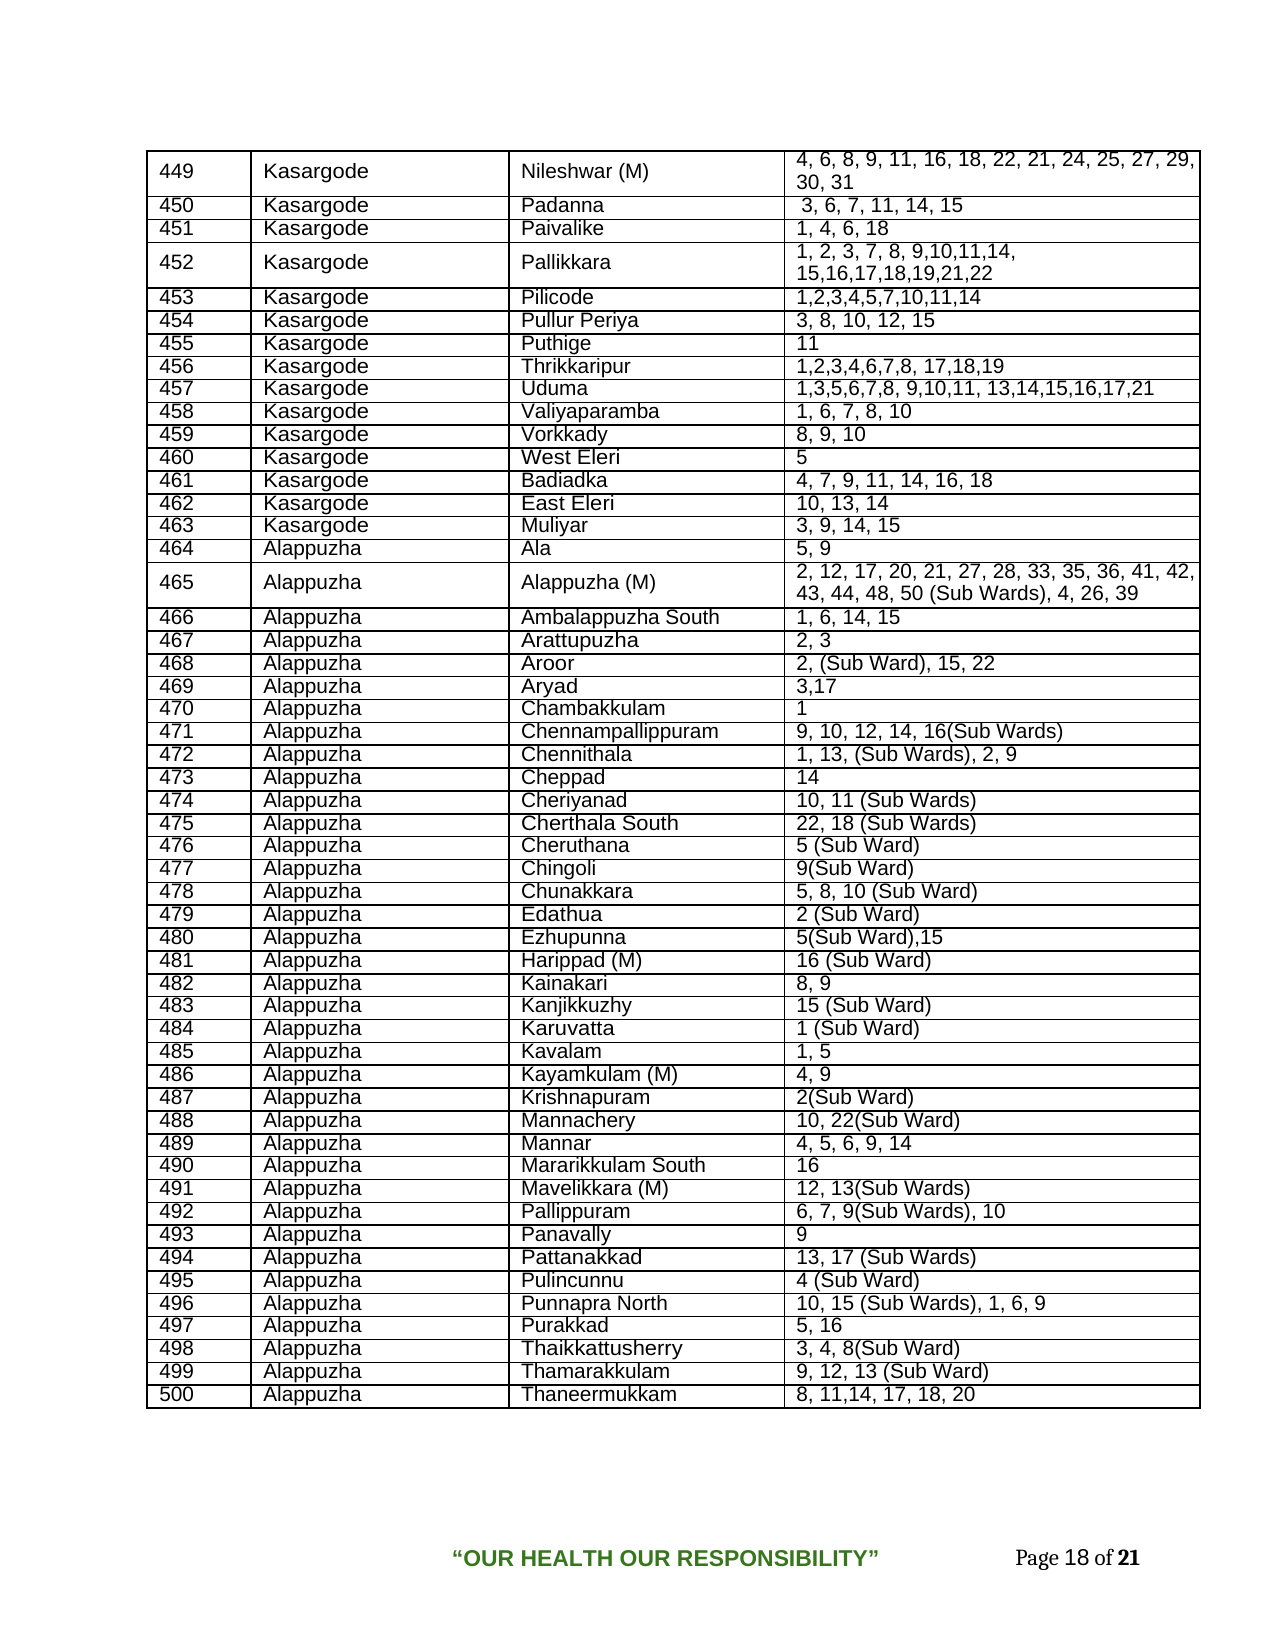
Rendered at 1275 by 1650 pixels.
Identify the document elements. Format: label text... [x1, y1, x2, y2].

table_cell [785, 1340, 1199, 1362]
table_cell Alappuzha [252, 609, 508, 630]
table_cell Alappuzha [252, 1089, 508, 1110]
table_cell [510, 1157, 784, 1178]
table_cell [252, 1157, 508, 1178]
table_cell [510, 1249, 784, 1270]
table_cell 22, 18 (Sub Wards) [785, 815, 1199, 836]
table_cell East Eleri [510, 495, 784, 516]
table_cell Aroor [510, 655, 784, 676]
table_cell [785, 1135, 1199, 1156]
table_cell 1 [785, 700, 1199, 721]
table_cell 465 [148, 563, 250, 607]
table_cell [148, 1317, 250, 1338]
table_cell Kasargode [252, 289, 508, 310]
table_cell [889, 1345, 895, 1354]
table_cell 475 [148, 815, 250, 836]
table_cell 11 [785, 335, 1199, 356]
table_cell 452 [148, 243, 250, 287]
table_cell Alappuzha [252, 769, 508, 790]
table_cell West Eleri [510, 449, 784, 470]
table_cell 3, 8, 10, 12, 15 [785, 312, 1199, 333]
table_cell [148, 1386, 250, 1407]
table_cell Kasargode [252, 357, 508, 379]
table_cell 481 [148, 952, 250, 973]
table_cell 1, 6, 14, 15 [785, 609, 1199, 630]
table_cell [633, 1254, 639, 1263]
table_cell 460 [148, 449, 250, 470]
table_cell 485 [148, 1043, 250, 1064]
table_header 4, 6, 8, 9, 11, 16, 18, 22, 21, 24, 25, 27, 29, 30, 31 [785, 152, 1199, 196]
table_cell Kasargode [252, 426, 508, 447]
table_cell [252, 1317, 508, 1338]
table_cell Edathua [510, 906, 784, 927]
table_cell Alappuzha [252, 632, 508, 653]
table_cell 15 (Sub Ward) [785, 997, 1199, 1019]
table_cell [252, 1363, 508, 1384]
table_cell Harippad (M) [510, 952, 784, 973]
table_cell 479 [148, 906, 250, 927]
table_cell 1, 4, 6, 18 [785, 220, 1199, 241]
table_cell Aryad [510, 677, 784, 699]
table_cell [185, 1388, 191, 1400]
table_cell 469 [148, 677, 250, 699]
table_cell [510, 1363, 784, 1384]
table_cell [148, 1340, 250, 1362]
table_cell 461 [148, 472, 250, 493]
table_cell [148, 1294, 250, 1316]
table_cell Alappuzha [252, 837, 508, 858]
table_cell 1 (Sub Ward) [785, 1020, 1199, 1042]
table_cell Kanjikkuzhy [510, 997, 784, 1019]
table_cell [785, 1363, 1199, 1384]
table_cell 1,2,3,4,6,7,8, 17,18,19 [785, 357, 1199, 379]
table_cell 478 [148, 883, 250, 904]
table_cell 451 [148, 220, 250, 241]
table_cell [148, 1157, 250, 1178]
table_cell Cheruthana [510, 837, 784, 858]
table_cell 484 [148, 1020, 250, 1042]
table_cell 5 (Sub Ward) [785, 837, 1199, 858]
table_cell Kasargode [252, 197, 508, 218]
table_cell Kasargode [252, 220, 508, 241]
table_cell Alappuzha [252, 997, 508, 1019]
table_cell 3, 6, 7, 11, 14, 15 [785, 197, 1199, 218]
table_cell 483 [148, 997, 250, 1019]
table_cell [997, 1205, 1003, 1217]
table_cell 2, 3 [785, 632, 1199, 653]
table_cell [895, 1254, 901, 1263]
table_cell Uduma [510, 380, 784, 401]
table_cell 453 [148, 289, 250, 310]
table_cell Alappuzha [252, 700, 508, 721]
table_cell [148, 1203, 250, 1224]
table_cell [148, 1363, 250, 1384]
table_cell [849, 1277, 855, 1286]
table_cell 473 [148, 769, 250, 790]
table_cell Alappuzha [252, 1020, 508, 1042]
table_cell 2, 12, 17, 20, 21, 27, 28, 33, 35, 36, 41, 42, 43, 44, 48, 50 (Sub Wards), 4, 26, 39 [785, 563, 1199, 607]
table_header 449 [148, 152, 250, 196]
table_header Kasargode [252, 152, 508, 196]
table_cell Alappuzha [252, 975, 508, 996]
table_cell 466 [148, 609, 250, 630]
table_cell 458 [148, 403, 250, 424]
table_cell Vorkkady [510, 426, 784, 447]
table_cell Arattupuzha [510, 632, 784, 653]
table_cell Puthige [510, 335, 784, 356]
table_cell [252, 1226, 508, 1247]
table_cell Alappuzha [252, 1112, 508, 1133]
table_cell Badiadka [510, 472, 784, 493]
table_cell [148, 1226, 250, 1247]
table_cell 9, 10, 12, 14, 16(Sub Wards) [785, 723, 1199, 744]
table_cell 482 [148, 975, 250, 996]
table_cell 476 [148, 837, 250, 858]
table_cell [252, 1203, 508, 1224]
table_cell Alappuzha [252, 883, 508, 904]
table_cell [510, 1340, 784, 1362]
table_cell 456 [148, 357, 250, 379]
table_cell 8, 9 [785, 975, 1199, 996]
table_cell 1,3,5,6,7,8, 9,10,11, 13,14,15,16,17,21 [785, 380, 1199, 401]
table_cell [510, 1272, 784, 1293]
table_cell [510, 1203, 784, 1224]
table_cell 2, (Sub Ward), 15, 22 [785, 655, 1199, 676]
table_cell 457 [148, 380, 250, 401]
table_cell Alappuzha [252, 952, 508, 973]
table_cell 2 (Sub Ward) [785, 906, 1199, 927]
table_cell Cheppad [510, 769, 784, 790]
table_cell Pullur Periya [510, 312, 784, 333]
table_cell Alappuzha [252, 1066, 508, 1087]
table_cell 1, 6, 7, 8, 10 [785, 403, 1199, 424]
table_cell 1, 2, 3, 7, 8, 9,10,11,14, 15,16,17,18,19,21,22 [785, 243, 1199, 287]
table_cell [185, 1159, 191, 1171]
table_cell Alappuzha [252, 723, 508, 744]
table_cell Mannachery [510, 1112, 784, 1133]
table_cell 467 [148, 632, 250, 653]
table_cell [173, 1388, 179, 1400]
table_cell 5, 8, 10 (Sub Ward) [785, 883, 1199, 904]
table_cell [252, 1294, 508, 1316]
table_cell Pilicode [510, 289, 784, 310]
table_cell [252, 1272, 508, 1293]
table_cell 3, 9, 14, 15 [785, 517, 1199, 538]
table_cell Kasargode [252, 472, 508, 493]
table_cell Valiyaparamba [510, 403, 784, 424]
table_cell 3,17 [785, 677, 1199, 699]
table_cell 10, 22(Sub Ward) [785, 1112, 1199, 1133]
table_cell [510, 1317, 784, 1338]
table_cell 455 [148, 335, 250, 356]
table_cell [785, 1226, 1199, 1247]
table_cell 489 [148, 1135, 250, 1156]
table_cell Chambakkulam [510, 700, 784, 721]
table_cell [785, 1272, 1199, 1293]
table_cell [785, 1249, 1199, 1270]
table_cell 462 [148, 495, 250, 516]
table_cell 468 [148, 655, 250, 676]
table_cell 2(Sub Ward) [785, 1089, 1199, 1110]
table_cell 10, 13, 14 [785, 495, 1199, 516]
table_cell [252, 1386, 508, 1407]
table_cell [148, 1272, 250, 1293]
table_cell Kasargode [252, 243, 508, 287]
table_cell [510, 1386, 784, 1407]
table_cell Alappuzha [252, 746, 508, 767]
table_cell 8, 9, 10 [785, 426, 1199, 447]
table_cell Padanna [510, 197, 784, 218]
table_cell Kasargode [252, 312, 508, 333]
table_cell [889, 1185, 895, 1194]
table_cell 16 (Sub Ward) [785, 952, 1199, 973]
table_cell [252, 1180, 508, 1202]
table_cell 486 [148, 1066, 250, 1087]
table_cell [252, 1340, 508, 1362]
table_cell Kasargode [252, 335, 508, 356]
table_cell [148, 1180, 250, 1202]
table_cell 450 [148, 197, 250, 218]
table_cell 9(Sub Ward) [785, 860, 1199, 881]
table_cell Kainakari [510, 975, 784, 996]
table_cell 1,2,3,4,5,7,10,11,14 [785, 289, 1199, 310]
table_cell Kayamkulam (M) [510, 1066, 784, 1087]
table_cell Thrikkaripur [510, 357, 784, 379]
table_cell Krishnapuram [510, 1089, 784, 1110]
table_cell 10, 11 (Sub Wards) [785, 792, 1199, 813]
table_cell Alappuzha [252, 563, 508, 607]
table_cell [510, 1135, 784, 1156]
table_cell Alappuzha [252, 655, 508, 676]
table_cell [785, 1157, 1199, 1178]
table_cell Alappuzha [252, 906, 508, 927]
table_cell Cherthala South [510, 815, 784, 836]
table_cell Alappuzha [252, 540, 508, 561]
table_cell Alappuzha (M) [510, 563, 784, 607]
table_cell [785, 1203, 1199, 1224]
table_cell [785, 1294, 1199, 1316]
table_cell Alappuzha [252, 677, 508, 699]
table_cell Paivalike [510, 220, 784, 241]
table_cell Kasargode [252, 403, 508, 424]
table_cell Cheriyanad [510, 792, 784, 813]
table_cell Ala [510, 540, 784, 561]
table_cell Kasargode [252, 380, 508, 401]
table_cell 4, 9 [785, 1066, 1199, 1087]
table_cell 474 [148, 792, 250, 813]
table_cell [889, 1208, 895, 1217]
table_cell 5 [785, 449, 1199, 470]
table_cell Kasargode [252, 495, 508, 516]
table_cell 471 [148, 723, 250, 744]
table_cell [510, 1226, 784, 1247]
table_cell 14 [785, 769, 1199, 790]
table_cell 470 [148, 700, 250, 721]
table_cell Chennampallippuram [510, 723, 784, 744]
table_cell Ambalappuzha South [510, 609, 784, 630]
table_cell 487 [148, 1089, 250, 1110]
table_cell Alappuzha [252, 815, 508, 836]
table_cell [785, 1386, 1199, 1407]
table_cell Kavalam [510, 1043, 784, 1064]
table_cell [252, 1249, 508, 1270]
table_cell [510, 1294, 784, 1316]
table_cell Ezhupunna [510, 929, 784, 950]
table_cell 1, 5 [785, 1043, 1199, 1064]
table_cell 464 [148, 540, 250, 561]
table_cell Chennithala [510, 746, 784, 767]
table_cell Chunakkara [510, 883, 784, 904]
table_cell 5(Sub Ward),15 [785, 929, 1199, 950]
table_cell Alappuzha [252, 1043, 508, 1064]
table_cell Alappuzha [252, 792, 508, 813]
table_cell 5, 9 [785, 540, 1199, 561]
table_cell Alappuzha [252, 929, 508, 950]
table_cell 454 [148, 312, 250, 333]
table_cell Pallikkara [510, 243, 784, 287]
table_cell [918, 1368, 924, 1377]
table_header Nileshwar (M) [510, 152, 784, 196]
table_cell 459 [148, 426, 250, 447]
table_cell Kasargode [252, 517, 508, 538]
table_cell 477 [148, 860, 250, 881]
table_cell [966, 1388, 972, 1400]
table_cell 488 [148, 1112, 250, 1133]
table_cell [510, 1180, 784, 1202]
table_cell 472 [148, 746, 250, 767]
table_cell Muliyar [510, 517, 784, 538]
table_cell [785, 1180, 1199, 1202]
table_cell Kasargode [252, 449, 508, 470]
table_cell 4, 7, 9, 11, 14, 16, 18 [785, 472, 1199, 493]
table_cell 1, 13, (Sub Wards), 2, 9 [785, 746, 1199, 767]
table_cell 480 [148, 929, 250, 950]
table_cell 463 [148, 517, 250, 538]
table_cell Alappuzha [252, 1135, 508, 1156]
table_cell Karuvatta [510, 1020, 784, 1042]
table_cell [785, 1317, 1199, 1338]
table_cell Chingoli [510, 860, 784, 881]
table_cell Alappuzha [252, 860, 508, 881]
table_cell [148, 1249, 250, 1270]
